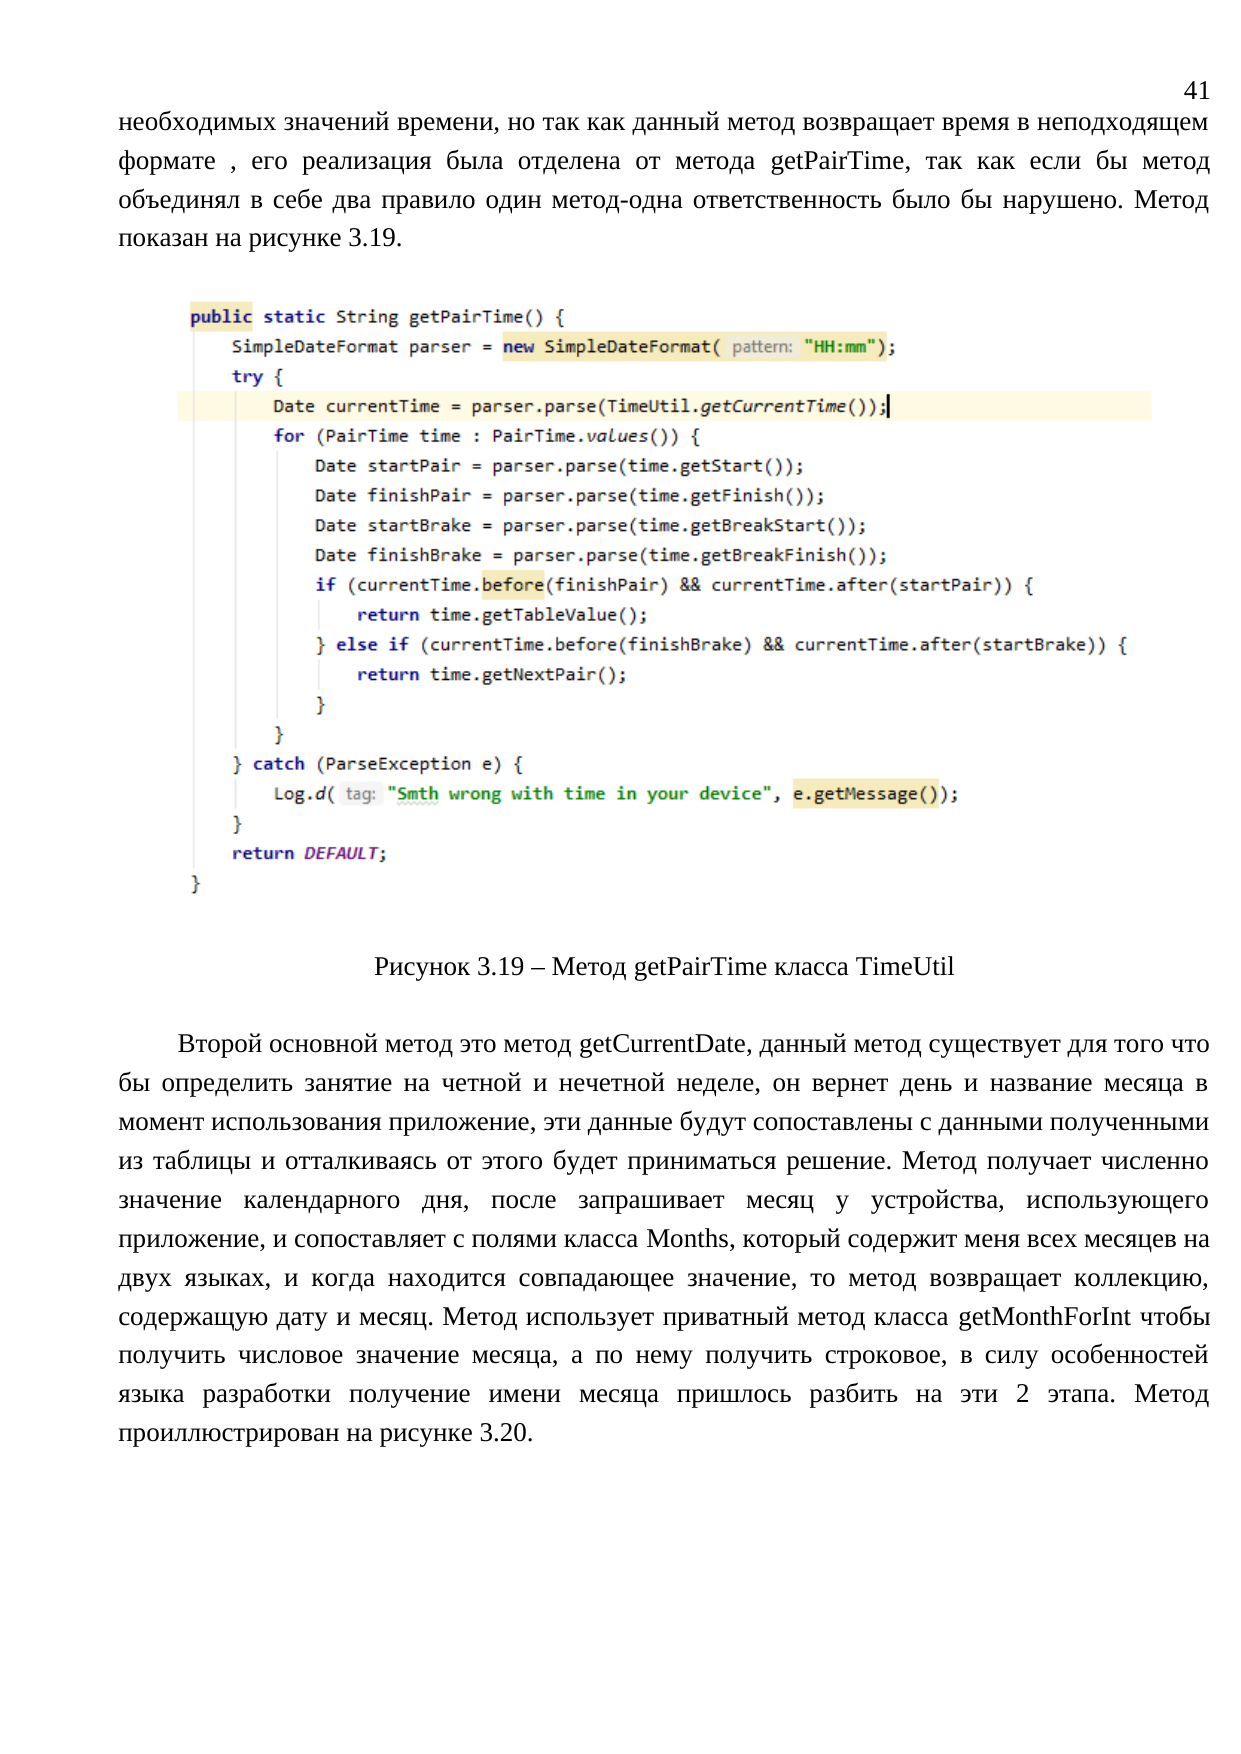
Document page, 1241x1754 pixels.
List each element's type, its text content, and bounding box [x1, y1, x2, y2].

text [118, 105, 1211, 253]
text Рисунок 3.19 – Метод getPairTime класса TimeUtil [118, 950, 1211, 981]
picture [177, 299, 1152, 904]
text Второй основной метод это метод getCurrentDate, данный метод существует для того что бы определить занятие на четной и нечетной неделе, он вернет день и название месяца в момент использования приложение, эти данные будут сопоставлены с данными полученными из таблицы и отталкиваясь от этого будет приниматься решение. Метод получает численно значение календарного дня, после запрашивает месяц у устройства, использующего приложение, и сопоставляет с полями класса Months, который содержит меня всех месяцев на двух языках, и когда находится совпадающее значение, то метод возвращает коллекцию, содержащую дату и месяц. Метод использует приватный метод класса getMonthForInt чтобы получить числовое значение месяца, а по нему получить строковое, в силу особенностей языка разработки получение имени месяца пришлось разбить на эти 2 этапа. Метод проиллюстрирован на рисунке 3.20. [118, 1028, 1211, 1447]
